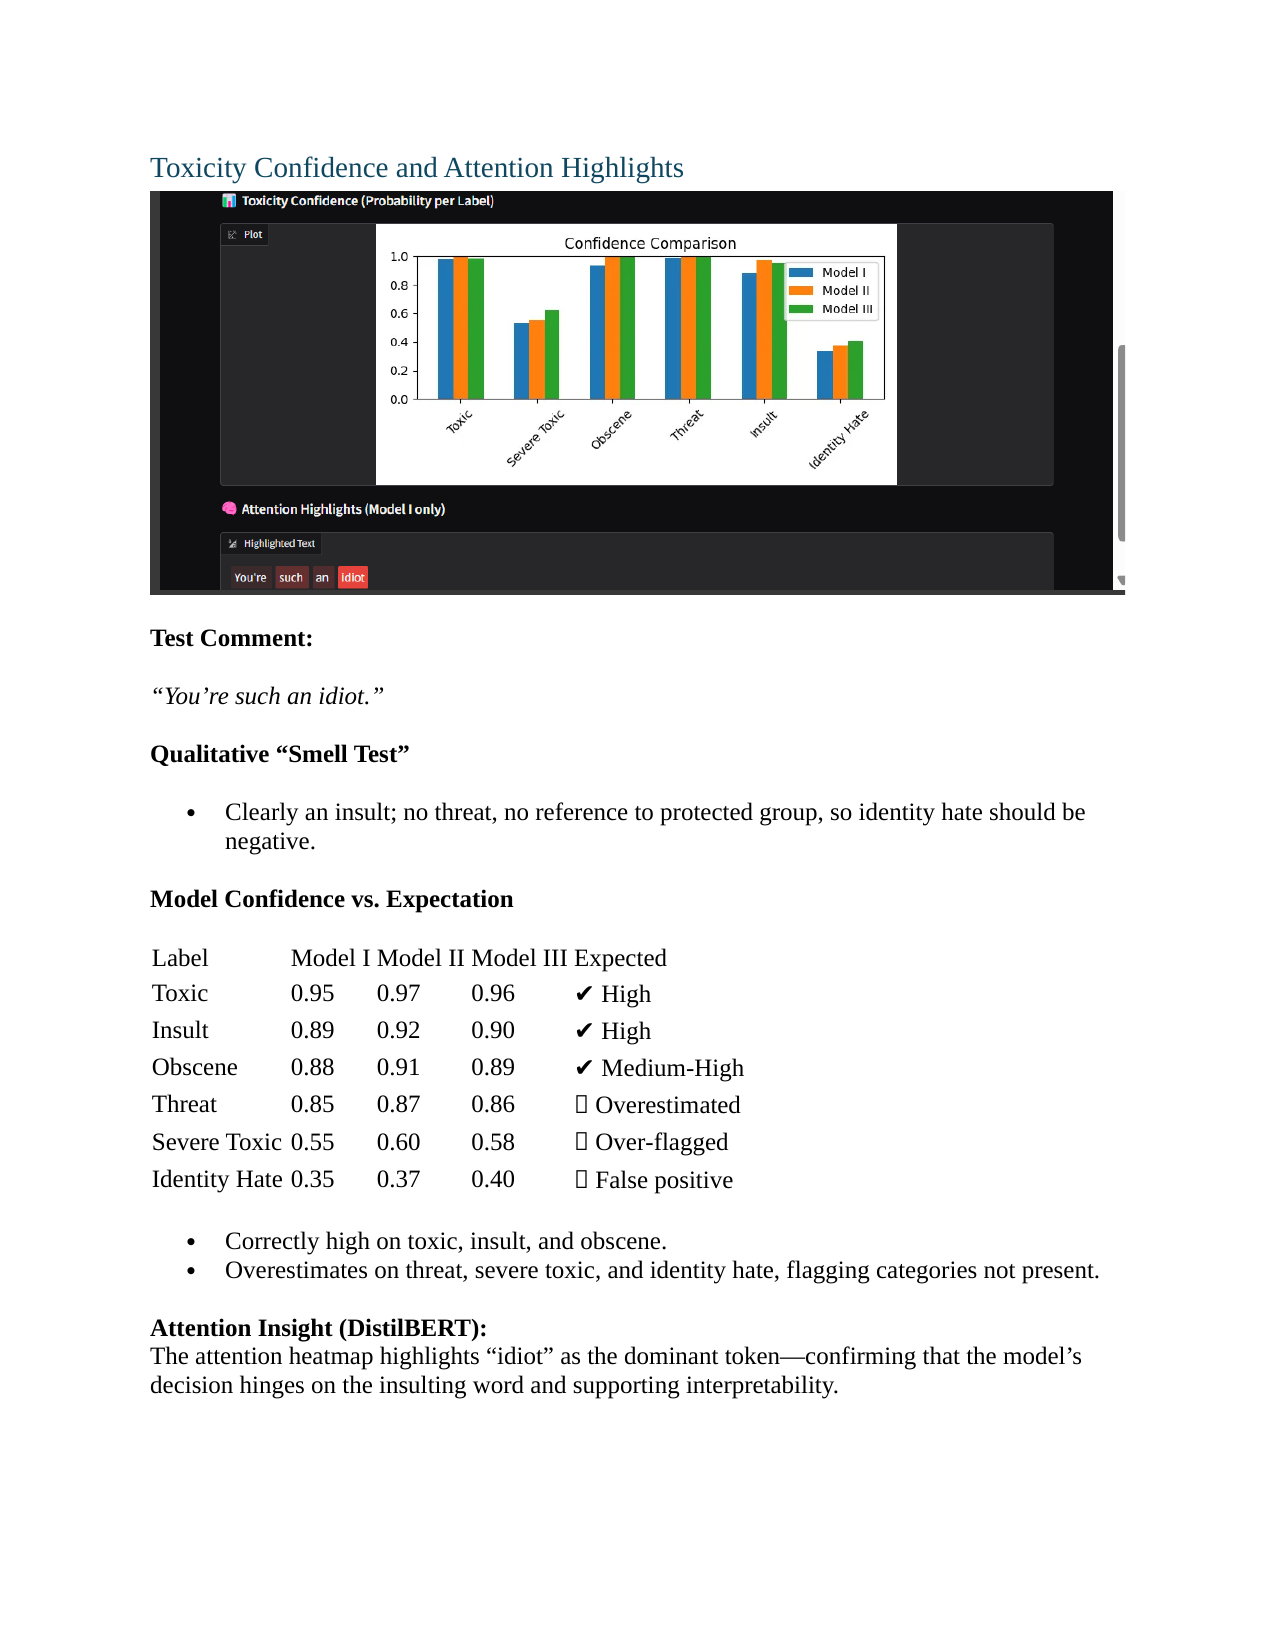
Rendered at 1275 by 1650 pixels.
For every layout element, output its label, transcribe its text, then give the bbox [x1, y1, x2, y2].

table_cell 0.85 [289, 1085, 375, 1122]
table_header Model II [375, 942, 469, 974]
list Clearly an insult; no threat, no reference to protected group, so identity hate should be negative. [187, 797, 1125, 855]
subtitle Toxicity Confidence and Attention Highlights [150, 150, 1125, 183]
table_cell Severe Toxic [150, 1123, 289, 1160]
table_cell 0.37 [375, 1160, 469, 1197]
table_cell 0.95 [289, 974, 375, 1011]
table_cell 0.58 [470, 1123, 572, 1160]
table_cell 0.89 [470, 1048, 572, 1085]
table_cell 0.91 [375, 1048, 469, 1085]
table_cell 0.96 [470, 974, 572, 1011]
table_cell 0.87 [375, 1085, 469, 1122]
table_cell 0.90 [470, 1011, 572, 1048]
table_cell 0.40 [470, 1160, 572, 1197]
text Qualitative “Smell Test” [150, 739, 1125, 768]
list Correctly high on toxic, insult, and obscene. [187, 1226, 1125, 1255]
table_cell Toxic [150, 974, 289, 1011]
table_cell ❌ Over-flagged [573, 1123, 767, 1160]
table_cell Obscene [150, 1048, 289, 1085]
table_cell ❌ Overestimated [573, 1085, 767, 1122]
table_header Model III [470, 942, 572, 974]
table_cell 0.97 [375, 974, 469, 1011]
picture [150, 191, 1125, 595]
text Test Comment: [150, 623, 1125, 652]
table_cell 0.86 [470, 1085, 572, 1122]
table_cell 0.35 [289, 1160, 375, 1197]
table_cell ✔️ High [573, 1011, 767, 1048]
table_cell Threat [150, 1085, 289, 1122]
text Attention Insight (DistilBERT): The attention heatmap highlights “idiot” as the dominant token—confirming that the model’s decision hinges on the insulting word and supporting interpretability. [150, 1313, 1125, 1399]
table_cell 0.92 [375, 1011, 469, 1048]
table_cell ❌ False positive [573, 1160, 767, 1197]
table_header Model I [289, 942, 375, 974]
table_header Expected [573, 942, 767, 974]
table_cell 0.89 [289, 1011, 375, 1048]
list Overestimates on threat, severe toxic, and identity hate, flagging categories not present. [187, 1255, 1125, 1283]
text “You’re such an idiot.” [150, 681, 1125, 710]
table_cell 0.55 [289, 1123, 375, 1160]
table_cell ✔️ Medium-High [573, 1048, 767, 1085]
table_cell Identity Hate [150, 1160, 289, 1197]
text Model Confidence vs. Expectation [150, 884, 1125, 913]
table_header Label [150, 942, 289, 974]
table_cell 0.88 [289, 1048, 375, 1085]
table_cell Insult [150, 1011, 289, 1048]
table_cell 0.60 [375, 1123, 469, 1160]
table_cell ✔️ High [573, 974, 767, 1011]
